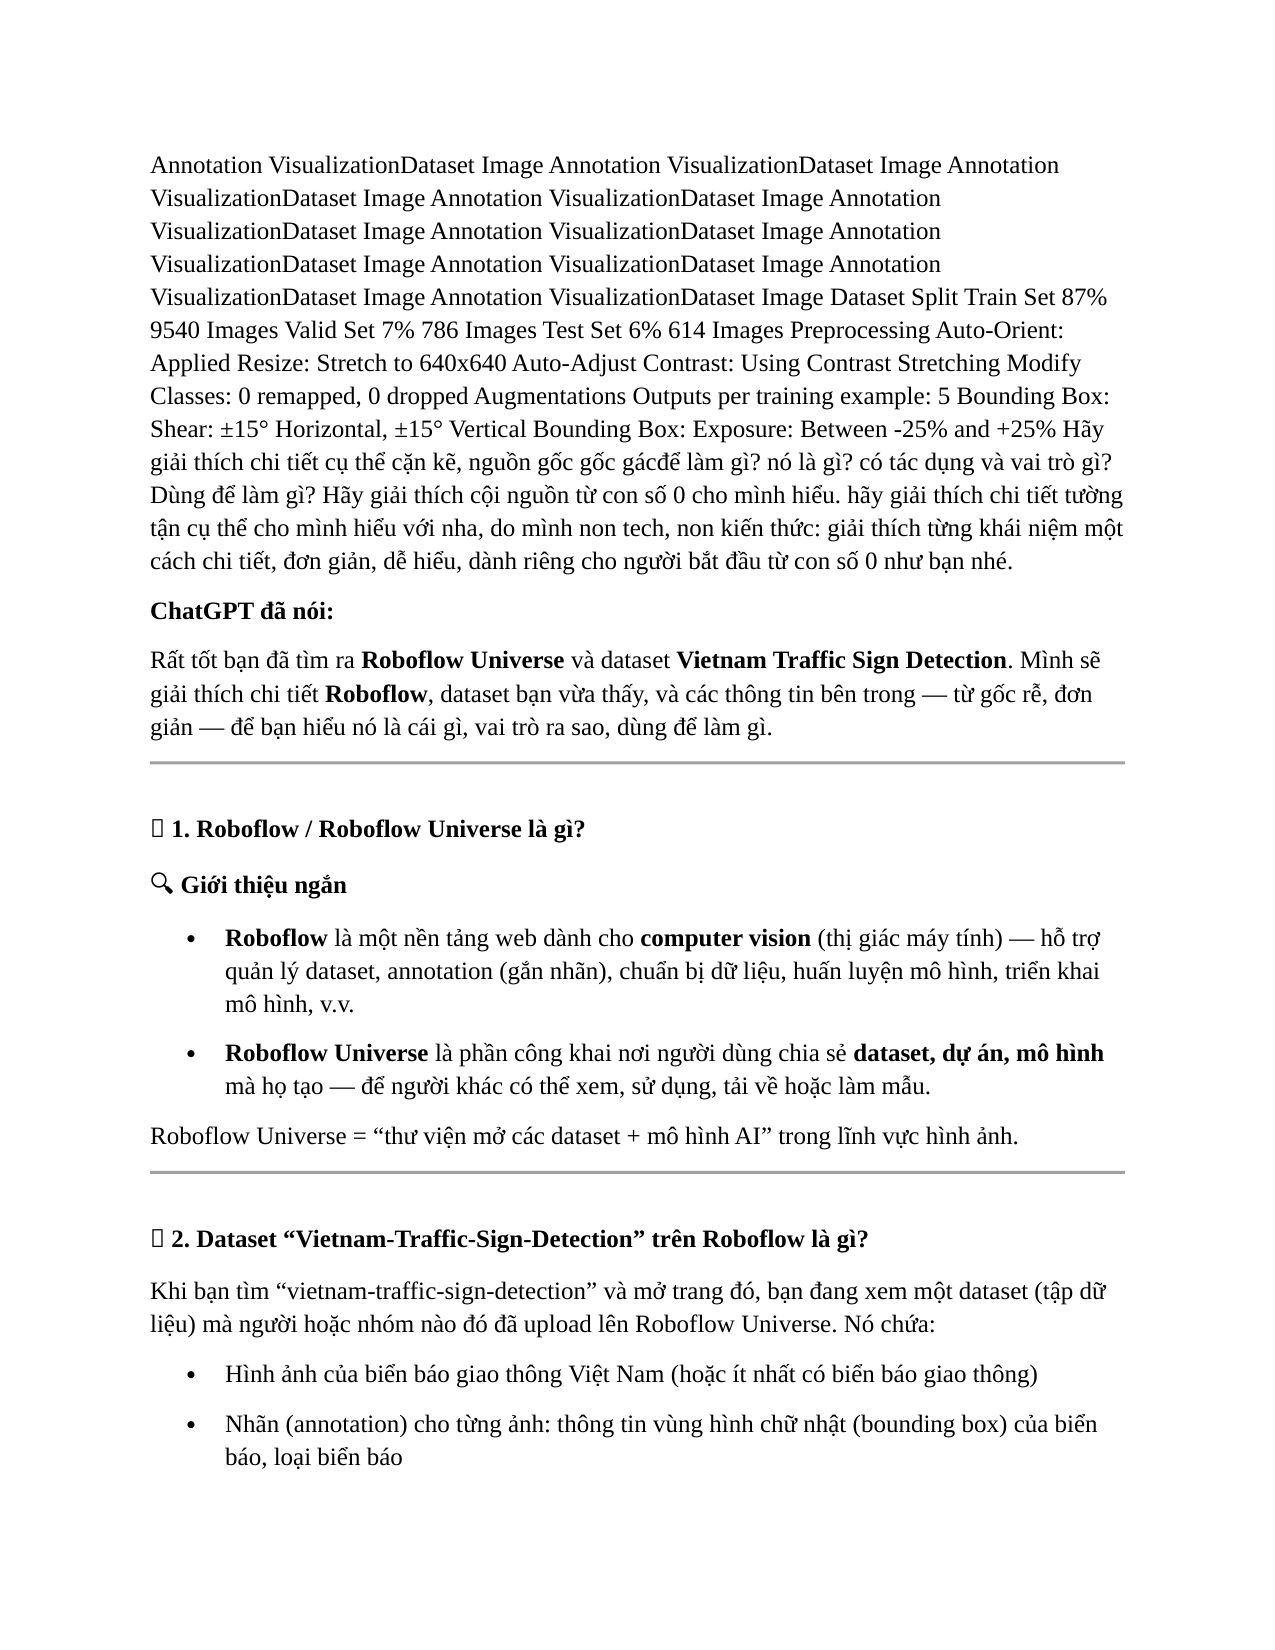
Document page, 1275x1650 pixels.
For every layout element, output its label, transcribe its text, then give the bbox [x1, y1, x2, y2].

text Rất tốt bạn đã tìm ra Roboflow Universe và dataset Vietnam Traffic Sign Detection. Mình sẽ giải thích chi tiết Roboflow, dataset bạn vừa thấy, và các thông tin bên trong — từ gốc rễ, đơn giản — để bạn hiểu nó là cái gì, vai trò ra sao, dùng để làm gì. [150, 646, 1125, 740]
text 🌐 1. Roboflow / Roboflow Universe là gì? [150, 811, 1125, 845]
text Roboflow Universe = “thư viện mở các dataset + mô hình AI” trong lĩnh vực hình ảnh. [150, 1121, 1125, 1150]
list Roboflow Universe là phần công khai nơi người dùng chia sẻ dataset, dự án, mô hình mà họ tạo — để người khác có thể xem, sử dụng, tải về hoặc làm mẫu. [187, 1038, 1125, 1100]
text ChatGPT đã nói: [150, 596, 1125, 625]
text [150, 150, 1125, 575]
text Khi bạn tìm “vietnam-traffic-sign-detection” và mở trang đó, bạn đang xem một dataset (tập dữ liệu) mà người hoặc nhóm nào đó đã upload lên Roboflow Universe. Nó chứa: [150, 1276, 1125, 1338]
text 🔍 Giới thiệu ngắn [150, 867, 1125, 901]
text 📂 2. Dataset “Vietnam-Traffic-Sign-Detection” trên Roboflow là gì? [150, 1221, 1125, 1254]
list Nhãn (annotation) cho từng ảnh: thông tin vùng hình chữ nhật (bounding box) của biển báo, loại biển báo [187, 1409, 1125, 1471]
list Hình ảnh của biển báo giao thông Việt Nam (hoặc ít nhất có biển báo giao thông) [187, 1359, 1125, 1388]
list Roboflow là một nền tảng web dành cho computer vision (thị giác máy tính) — hỗ trợ quản lý dataset, annotation (gắn nhãn), chuẩn bị dữ liệu, huấn luyện mô hình, triển khai mô hình, v.v. [187, 923, 1125, 1017]
